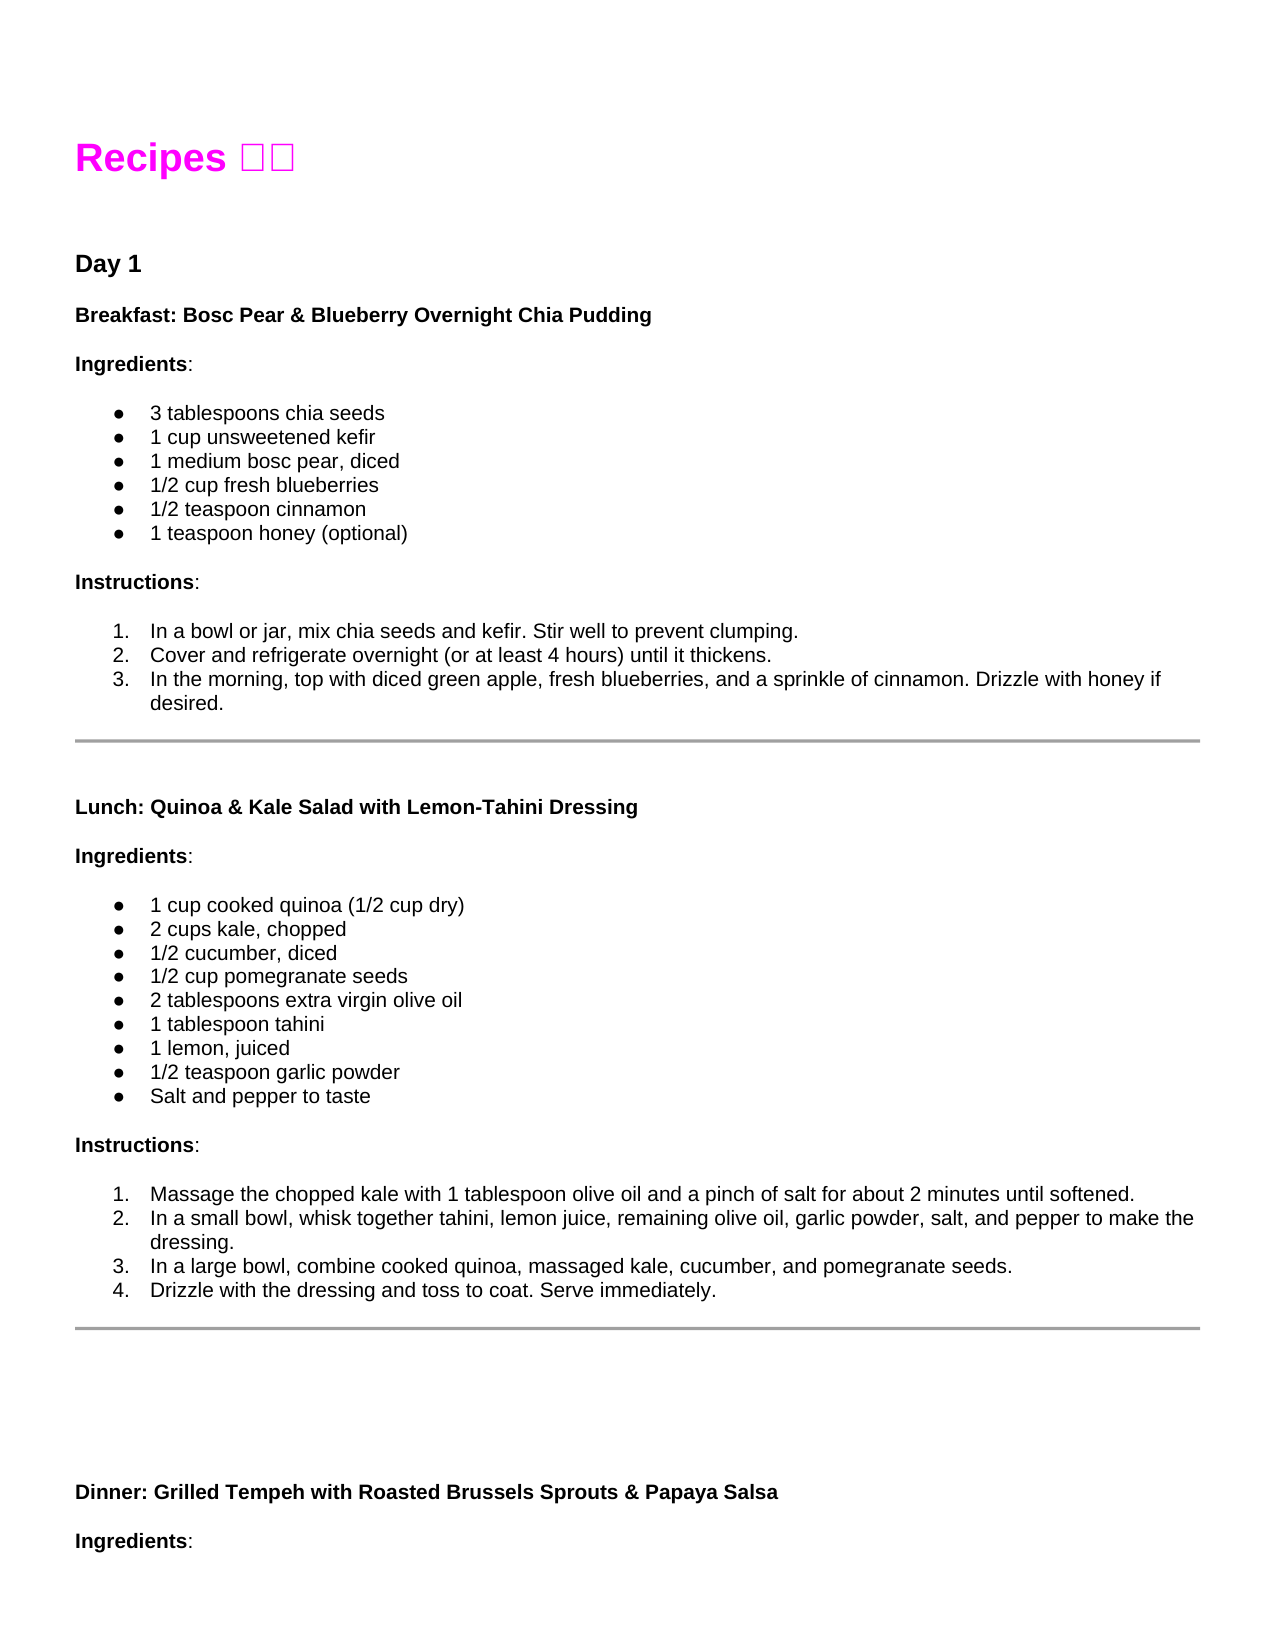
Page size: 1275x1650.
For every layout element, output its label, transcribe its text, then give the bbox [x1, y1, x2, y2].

list 2 tablespoons extra virgin olive oil [112, 988, 1200, 1012]
list In a bowl or jar, mix chia seeds and kefir. Stir well to prevent clumping. [112, 618, 1200, 642]
list 1/2 teaspoon garlic powder [112, 1060, 1200, 1084]
subtitle Breakfast: Bosc Pear & Blueberry Overnight Chia Pudding [75, 303, 1200, 327]
list Massage the chopped kale with 1 tablespoon olive oil and a pinch of salt for about 2 minutes until softened. [112, 1182, 1200, 1206]
list Cover and refrigerate overnight (or at least 4 hours) until it thickens. [112, 642, 1200, 666]
list 1 tablespoon tahini [112, 1012, 1200, 1036]
subtitle Day 1 [75, 249, 1200, 278]
list 1/2 cup pomegranate seeds [112, 964, 1200, 988]
text Ingredients: [75, 843, 1200, 867]
list 1 lemon, juiced [112, 1036, 1200, 1060]
subtitle Lunch: Quinoa & Kale Salad with Lemon-Tahini Dressing [75, 794, 1200, 818]
subtitle Recipes 🥗🥫 [75, 134, 1200, 180]
list 1 cup cooked quinoa (1/2 cup dry) [112, 892, 1200, 916]
list Salt and pepper to taste [112, 1084, 1200, 1108]
list 3 tablespoons chia seeds [112, 401, 1200, 425]
list In a small bowl, whisk together tahini, lemon juice, remaining olive oil, garlic powder, salt, and pepper to make the dressing. [112, 1206, 1200, 1254]
list 1/2 cup fresh blueberries [112, 473, 1200, 497]
text Instructions: [75, 569, 1200, 593]
list 1/2 teaspoon cinnamon [112, 497, 1200, 521]
subtitle Dinner: Grilled Tempeh with Roasted Brussels Sprouts & Papaya Salsa [75, 1480, 1200, 1504]
list 1 teaspoon honey (optional) [112, 521, 1200, 544]
text Instructions: [75, 1133, 1200, 1157]
list In a large bowl, combine cooked quinoa, massaged kale, cucumber, and pomegranate seeds. [112, 1254, 1200, 1278]
text Ingredients: [75, 352, 1200, 376]
list Drizzle with the dressing and toss to coat. Serve immediately. [112, 1278, 1200, 1302]
list 2 cups kale, chopped [112, 916, 1200, 940]
list In the morning, top with diced green apple, fresh blueberries, and a sprinkle of cinnamon. Drizzle with honey if desired. [112, 666, 1200, 714]
list 1 cup unsweetened kefir [112, 425, 1200, 449]
text Ingredients: [75, 1529, 1200, 1553]
list 1/2 cucumber, diced [112, 940, 1200, 964]
list 1 medium bosc pear, diced [112, 449, 1200, 473]
